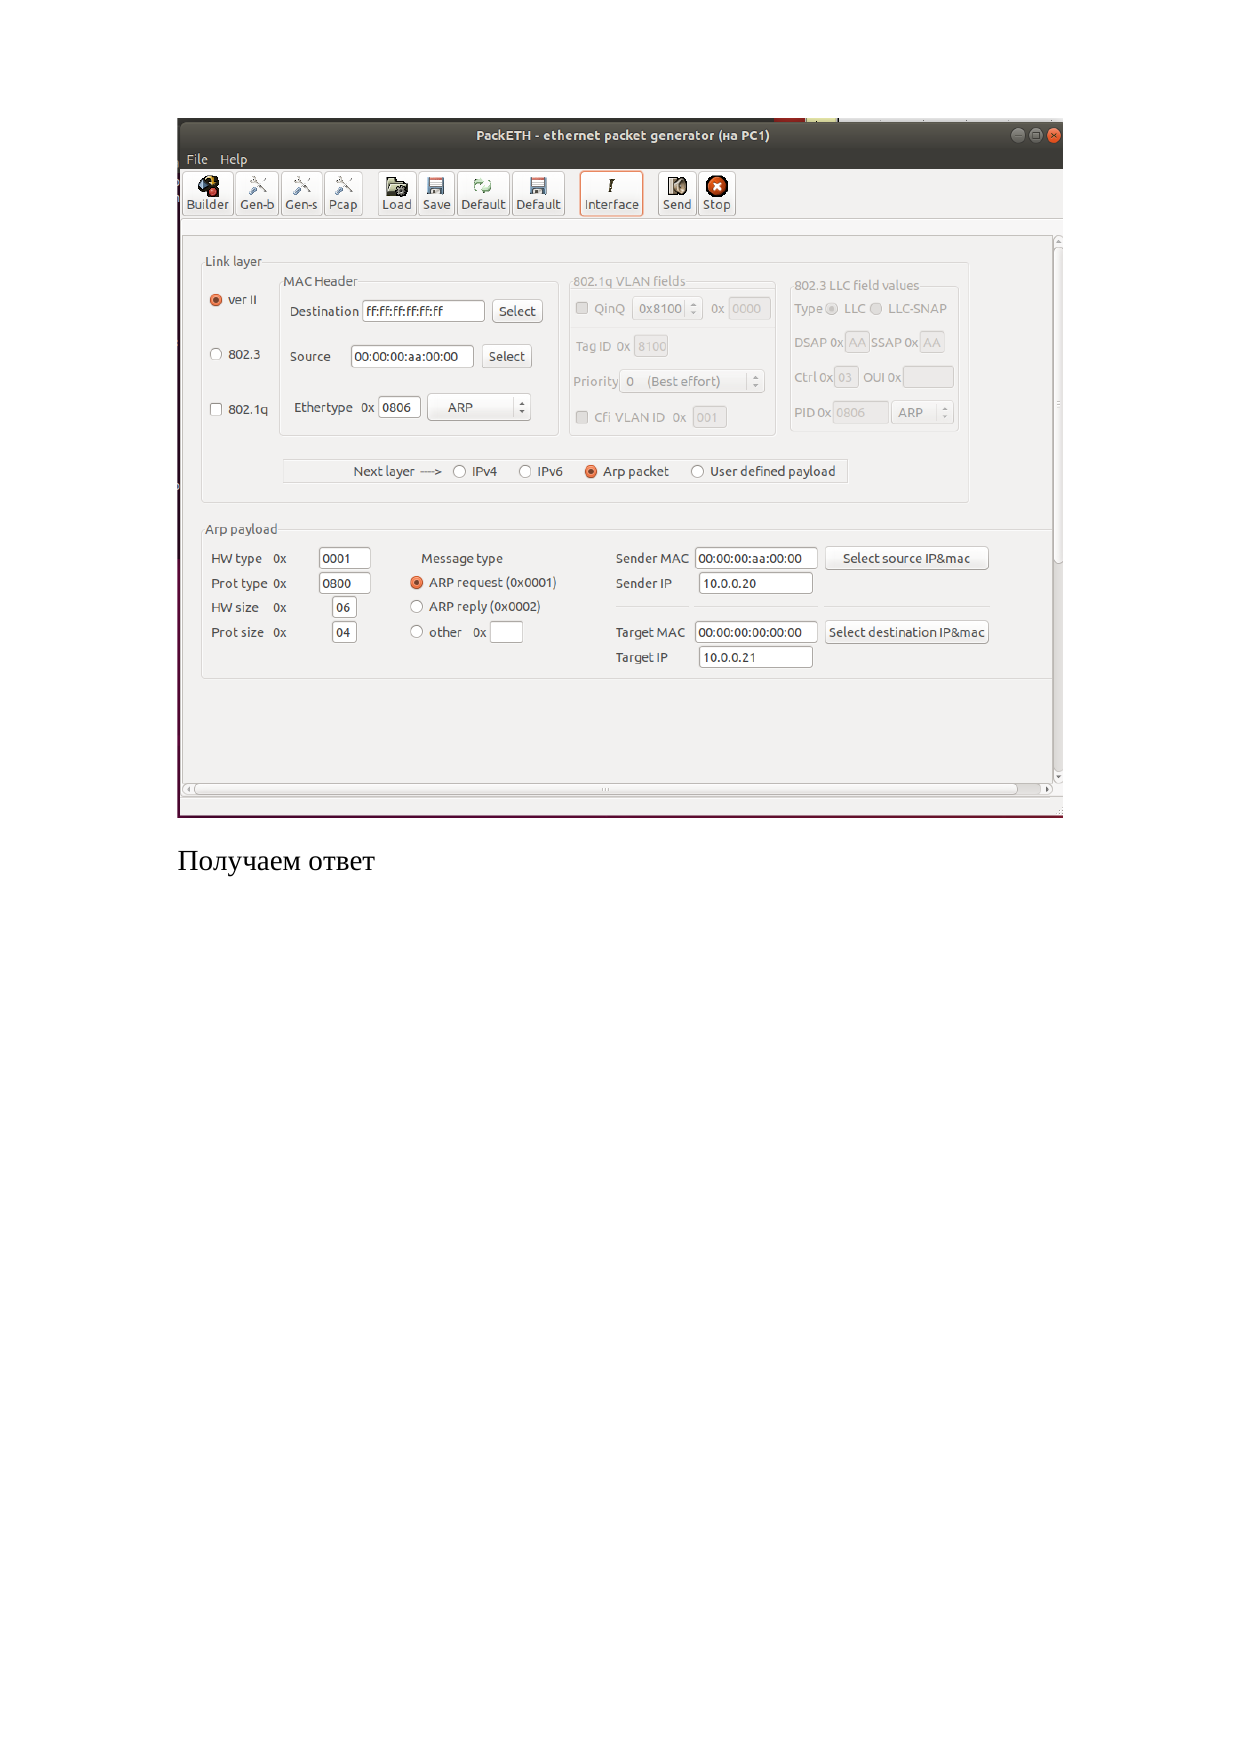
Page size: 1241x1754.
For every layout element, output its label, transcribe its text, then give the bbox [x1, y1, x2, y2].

text Получаем ответ [177, 843, 1152, 877]
picture [177, 118, 1063, 818]
